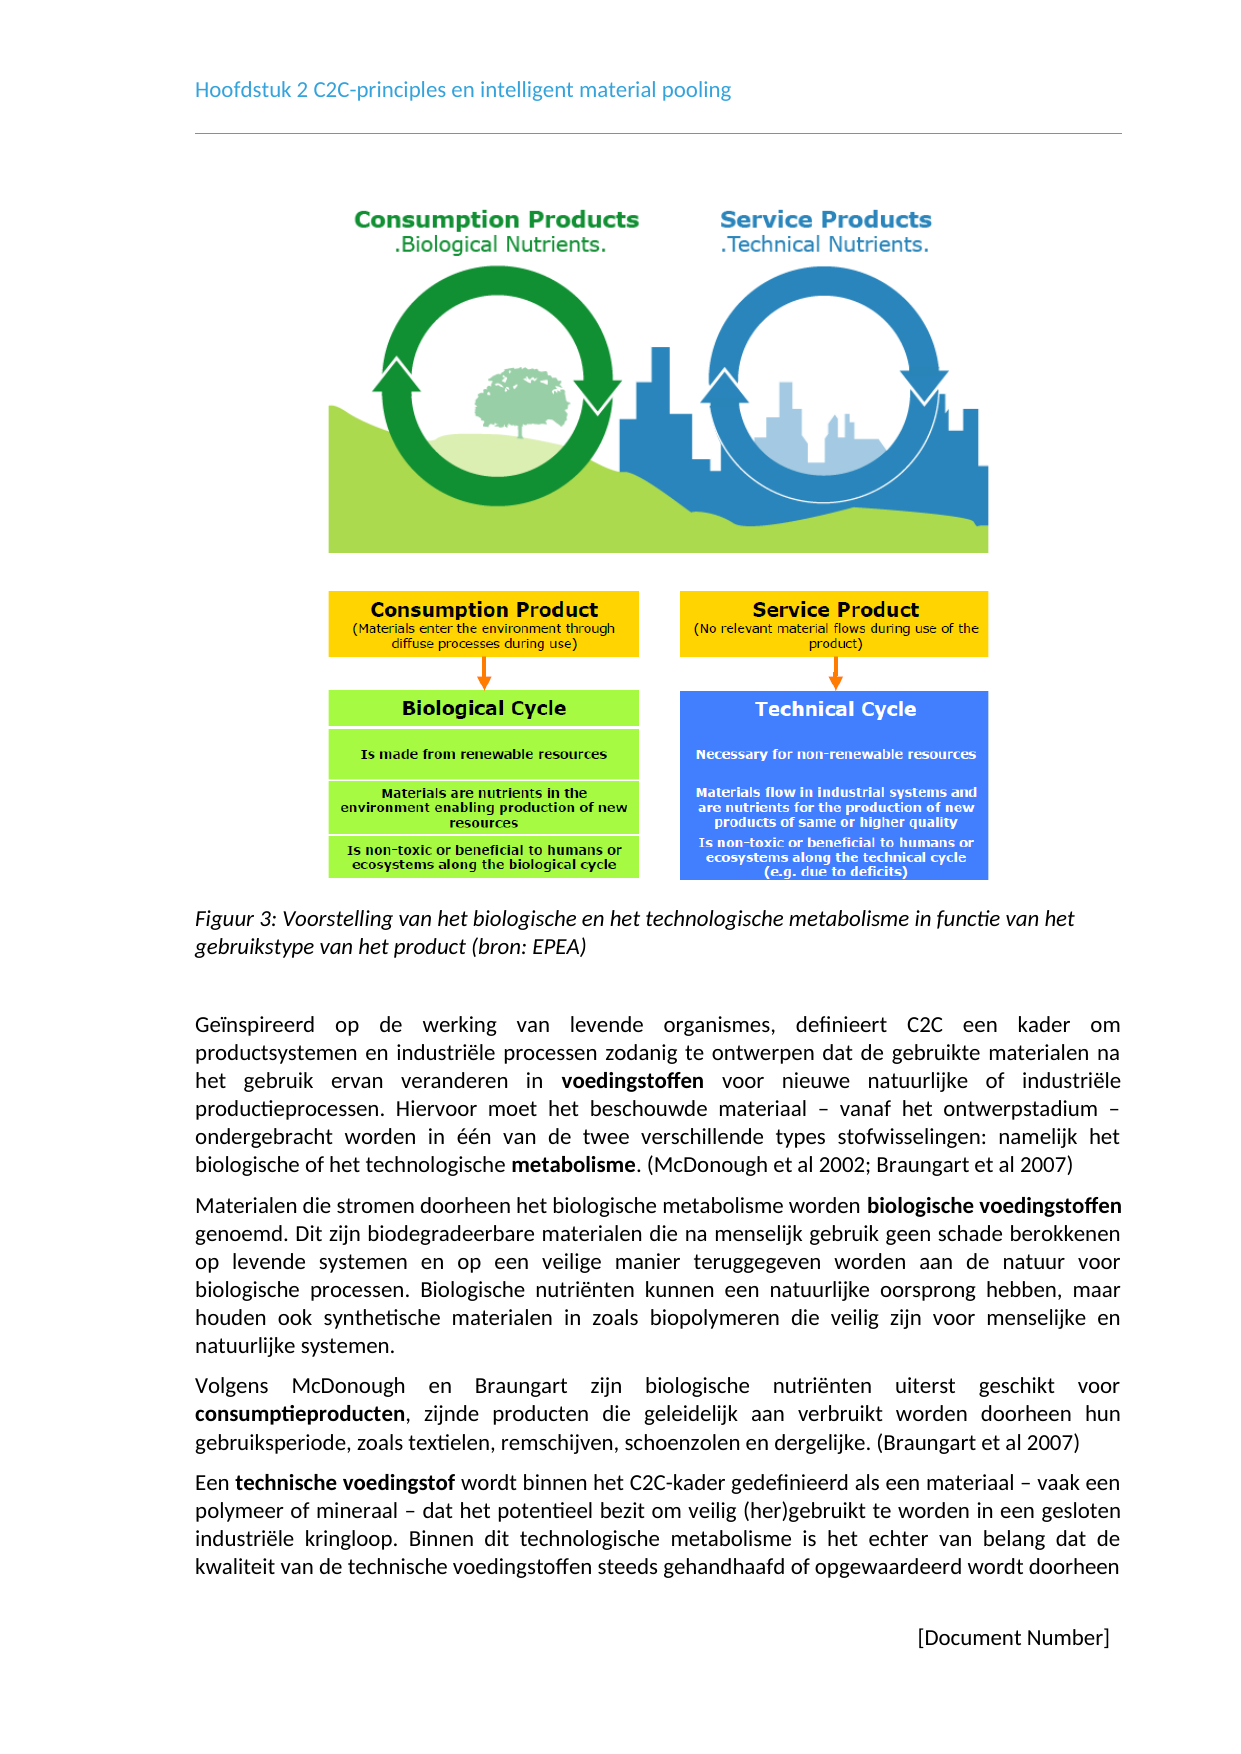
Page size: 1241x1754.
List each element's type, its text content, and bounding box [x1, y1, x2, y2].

picture [328, 589, 989, 880]
text Materialen die stromen doorheen het biologische metabolisme worden biologische voedingstoffen genoemd. Dit zijn biodegradeerbare materialen die na menselijk gebruik geen schade berokkenen op levende systemen en op een veilige manier teruggegeven worden aan de natuur voor biologische processen. Biologische nutriënten kunnen een natuurlijke oorsprong hebben, maar houden ook synthetische materialen in zoals biopolymeren die veilig zijn voor menselijke en natuurlijke systemen. [195, 1191, 1122, 1359]
picture [328, 177, 989, 553]
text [195, 1468, 1122, 1580]
text Geïnspireerd op de werking van levende organismes, definieert C2C een kader om productsystemen en industriële processen zodanig te ontwerpen dat de gebruikte materialen na het gebruik ervan veranderen in voedingstoffen voor nieuwe natuurlijke of industriële productieprocessen. Hiervoor moet het beschouwde materiaal – vanaf het ontwerpstadium – ondergebracht worden in één van de twee verschillende types stofwisselingen: namelijk het biologische of het technologische metabolisme. (McDonough et al 2002; Braungart et al 2007) [195, 1010, 1122, 1178]
text Figuur 3: Voorstelling van het biologische en het technologische metabolisme in functie van het gebruikstype van het product (bron: EPEA) [195, 904, 1122, 960]
text Volgens McDonough en Braungart zijn biologische nutriënten uiterst geschikt voor consumptieproducten, zijnde producten die geleidelijk aan verbruikt worden doorheen hun gebruiksperiode, zoals textielen, remschijven, schoenzolen en dergelijke. (Braungart et al 2007) [195, 1372, 1122, 1456]
